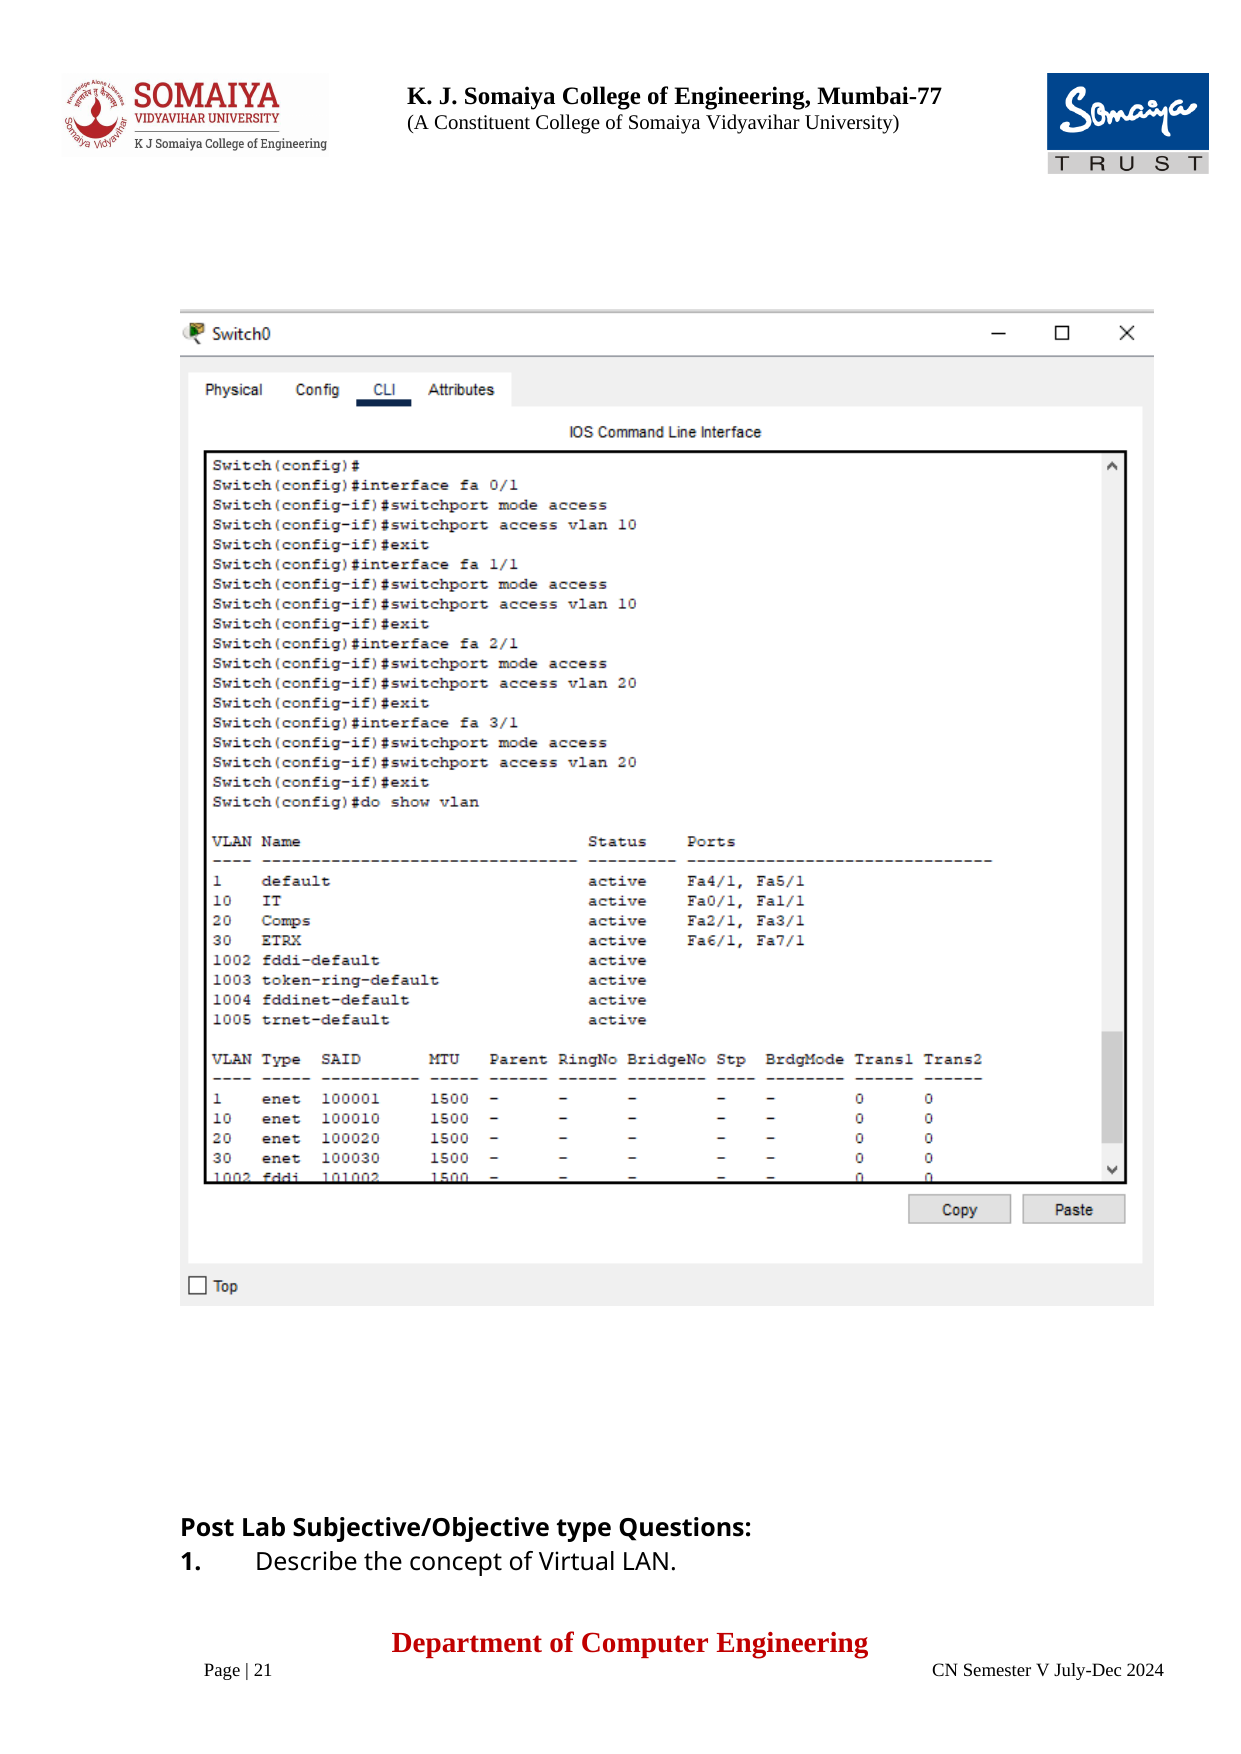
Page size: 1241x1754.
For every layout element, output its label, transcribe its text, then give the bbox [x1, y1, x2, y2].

picture [61, 73, 329, 157]
picture [180, 309, 1154, 1306]
text Post Lab Subjective/Objective type Questions: [180, 1509, 1165, 1544]
picture [1047, 73, 1209, 174]
text 1. Describe the concept of Virtual LAN. [180, 1544, 1165, 1578]
